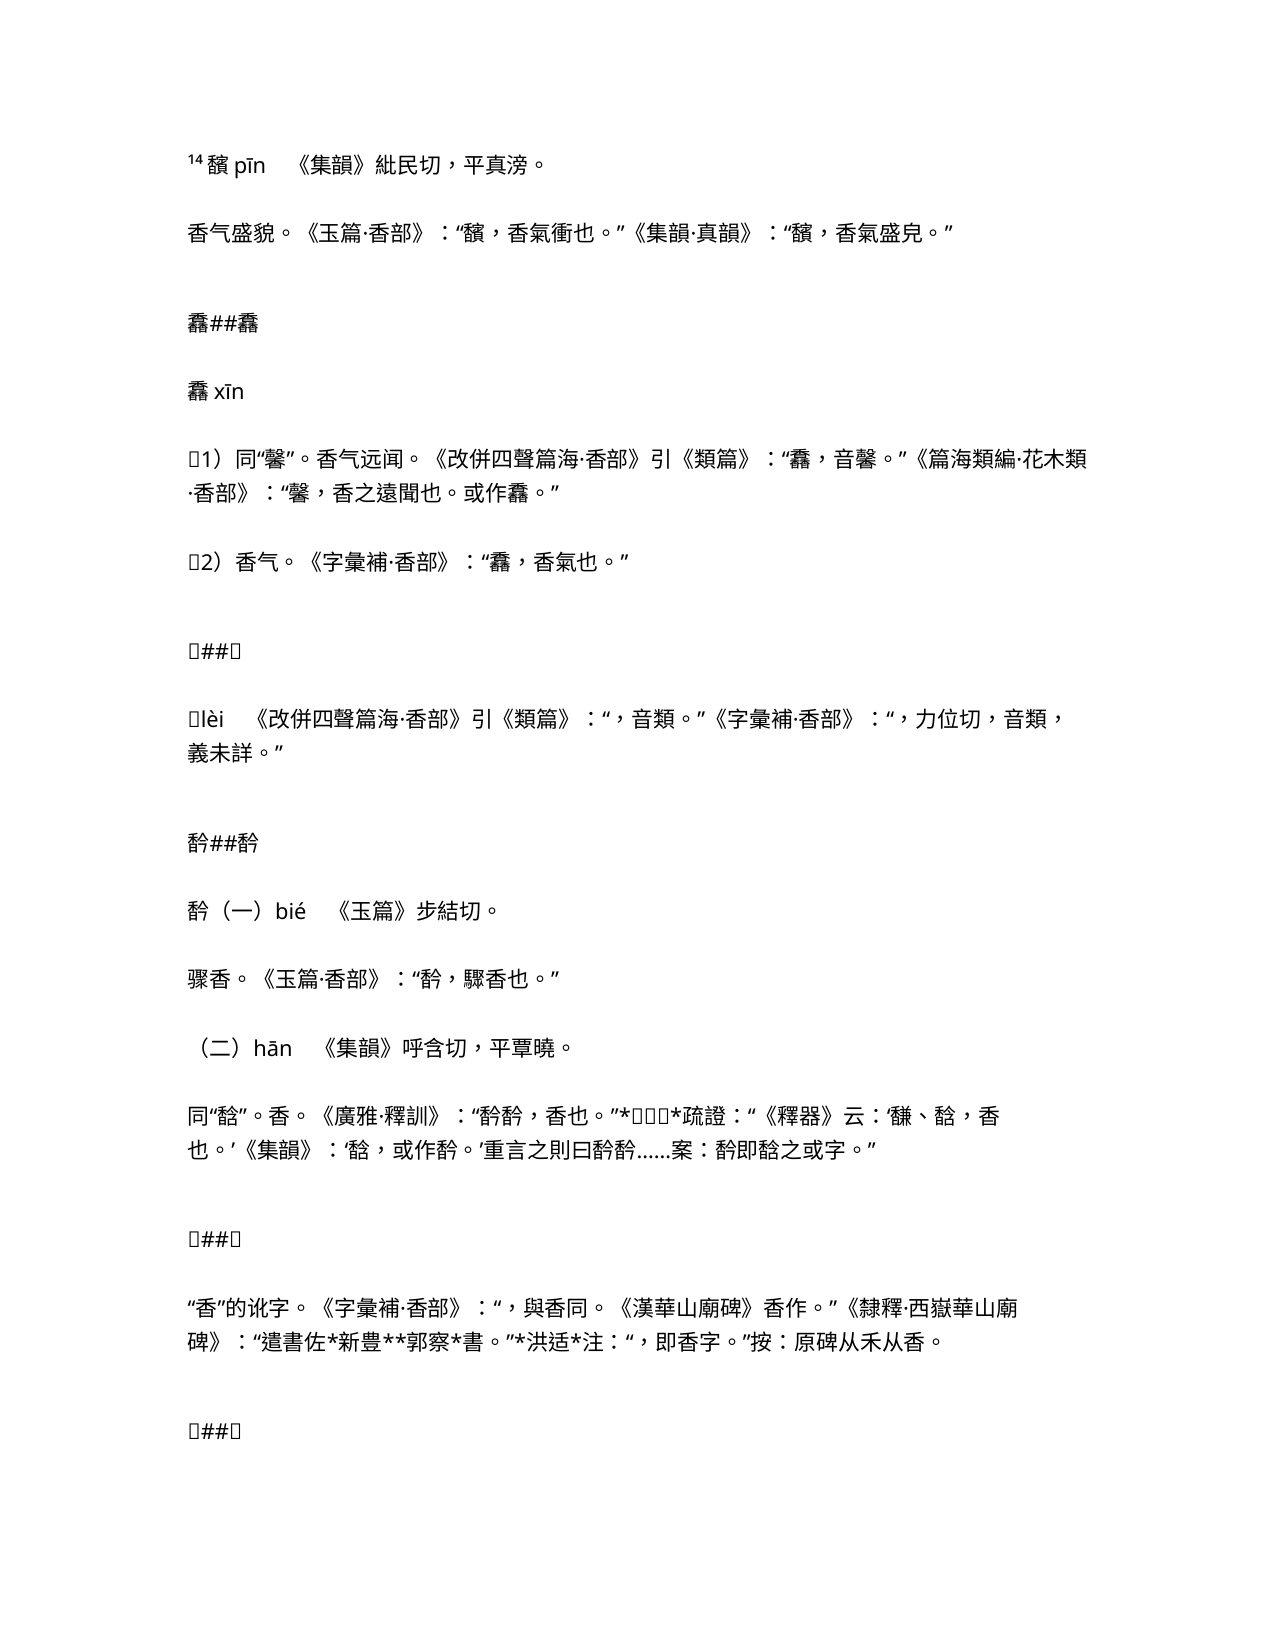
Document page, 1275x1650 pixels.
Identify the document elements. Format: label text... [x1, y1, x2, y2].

text 馫##馫 馫xīn （1）同“馨”。香气远闻。《改併四聲篇海·香部》引《類篇》：“馫，音馨。”《篇海類編·花木類·香部》：“馨，香之遠聞也。或作馫。” （2）香气。《字彙補·香部》：“馫，香氣也。” [187, 307, 1087, 611]
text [187, 150, 1087, 282]
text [187, 1416, 1087, 1480]
text 𩠼##𩠼 “香”的讹字。《字彙補·香部》：“𩠼，與香同。《漢華山廟碑》香作𩠼。”《隸釋·西嶽華山廟碑》：“遣書佐*新豊**郭𩠼察*書。”*洪适*注：“𩠼，即香字。”按：原碑从禾从香。 [187, 1224, 1087, 1391]
text 𥗶##𥗶 𥗶lèi 《改併四聲篇海·香部》引《類篇》：“𥗶，音類。”《字彙補·香部》：“𥗶，力位切，音類，義未詳。” [187, 636, 1087, 802]
text 𩠻##𩠻 𩠻（一）bié 《玉篇》步結切。 骤香。《玉篇·香部》：“𩠻，驟香也。” （二）hān 《集韻》呼含切，平覃曉。 同“馠”。香。《廣雅·釋訓》：“𩠻𩠻，香也。”*王念孫*疏證：“《釋器》云：‘馦、馠，香也。’《集韻》：‘馠，或作𩠻。’重言之則曰𩠻𩠻……案：𩠻即馠之或字。” [187, 827, 1087, 1199]
